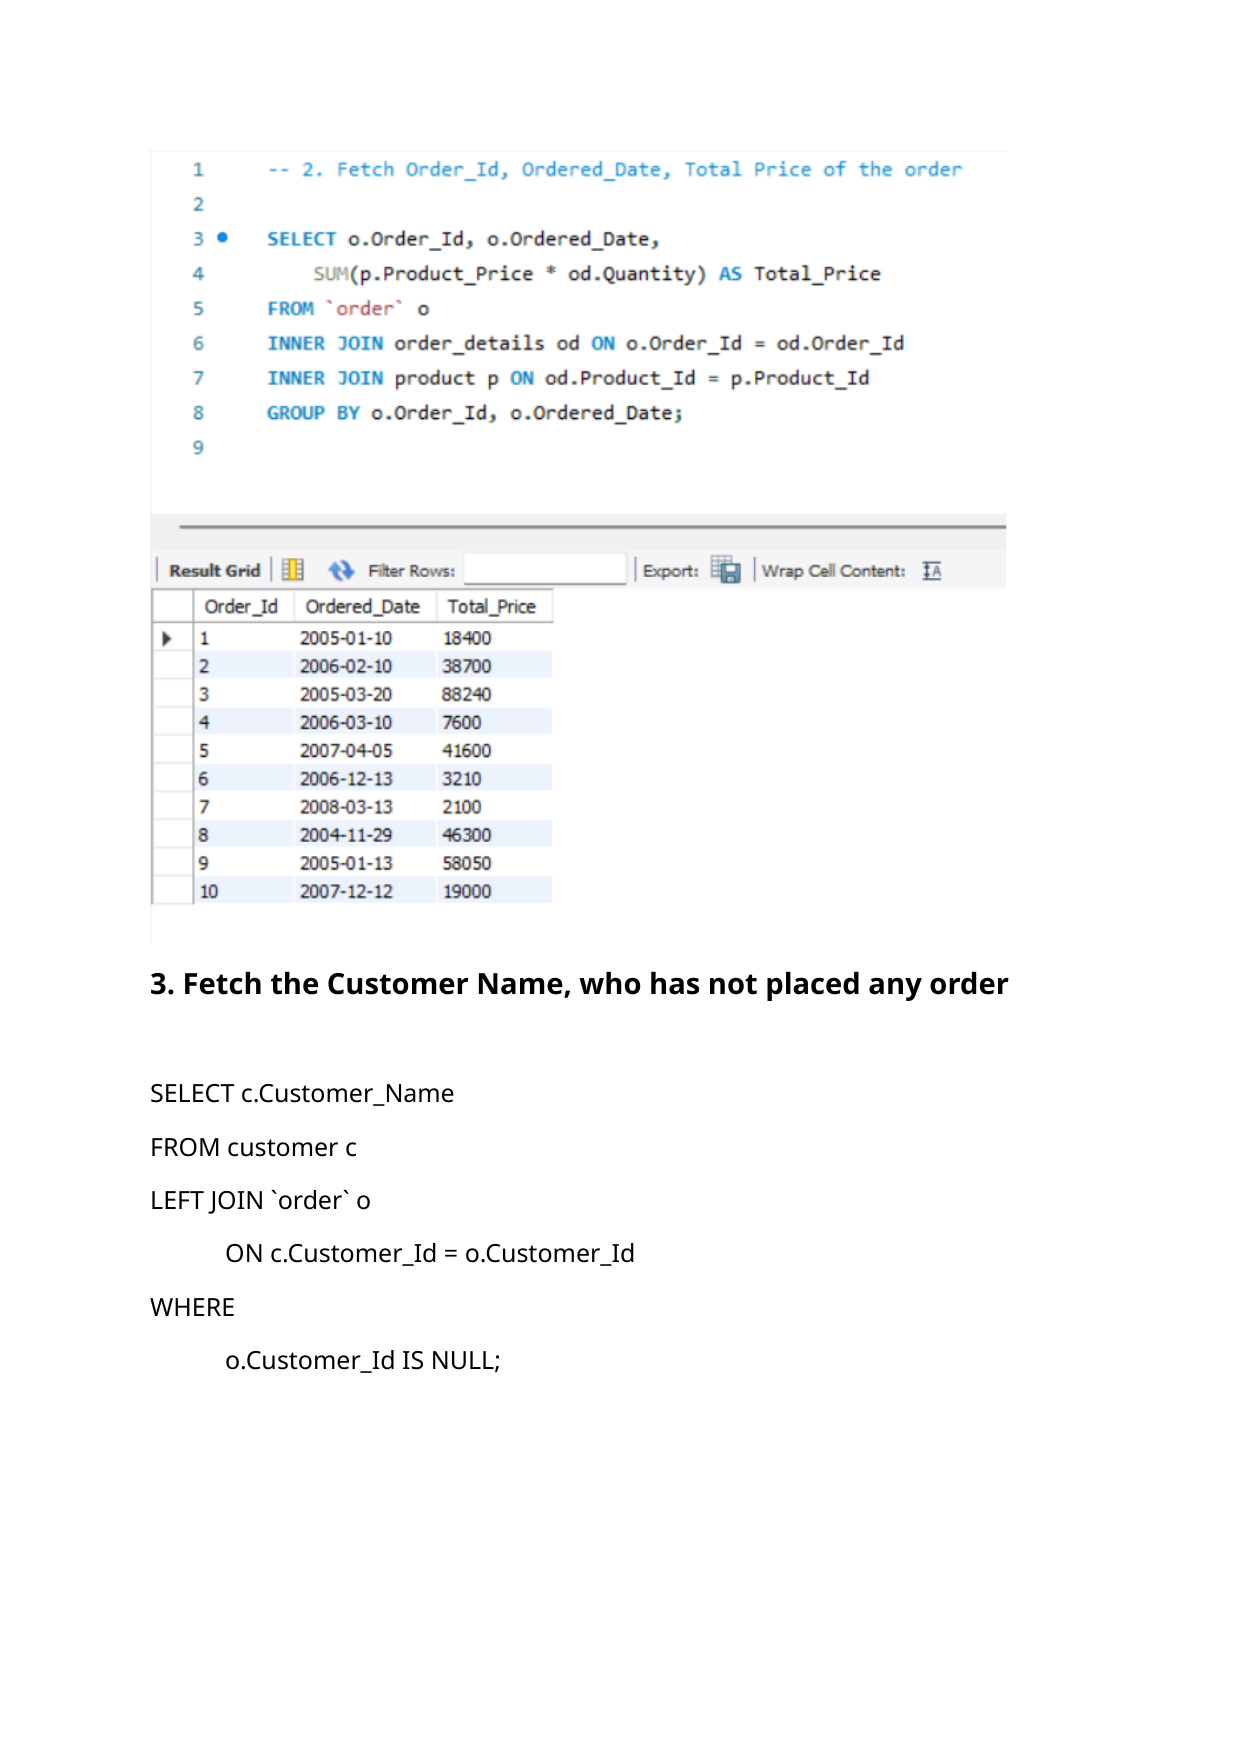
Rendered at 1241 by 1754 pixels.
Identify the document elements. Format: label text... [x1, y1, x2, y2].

text 3. Fetch the Customer Name, who has not placed any order [150, 963, 1090, 1003]
text o.Customer_Id IS NULL; [150, 1343, 1090, 1377]
text FROM customer c [150, 1129, 1090, 1163]
text SELECT c.Customer_Name [150, 1076, 1090, 1110]
text ON c.Customer_Id = o.Customer_Id [150, 1236, 1090, 1270]
text LEFT JOIN `order` o [150, 1183, 1090, 1217]
text WHERE [150, 1289, 1090, 1324]
picture [150, 150, 1007, 944]
